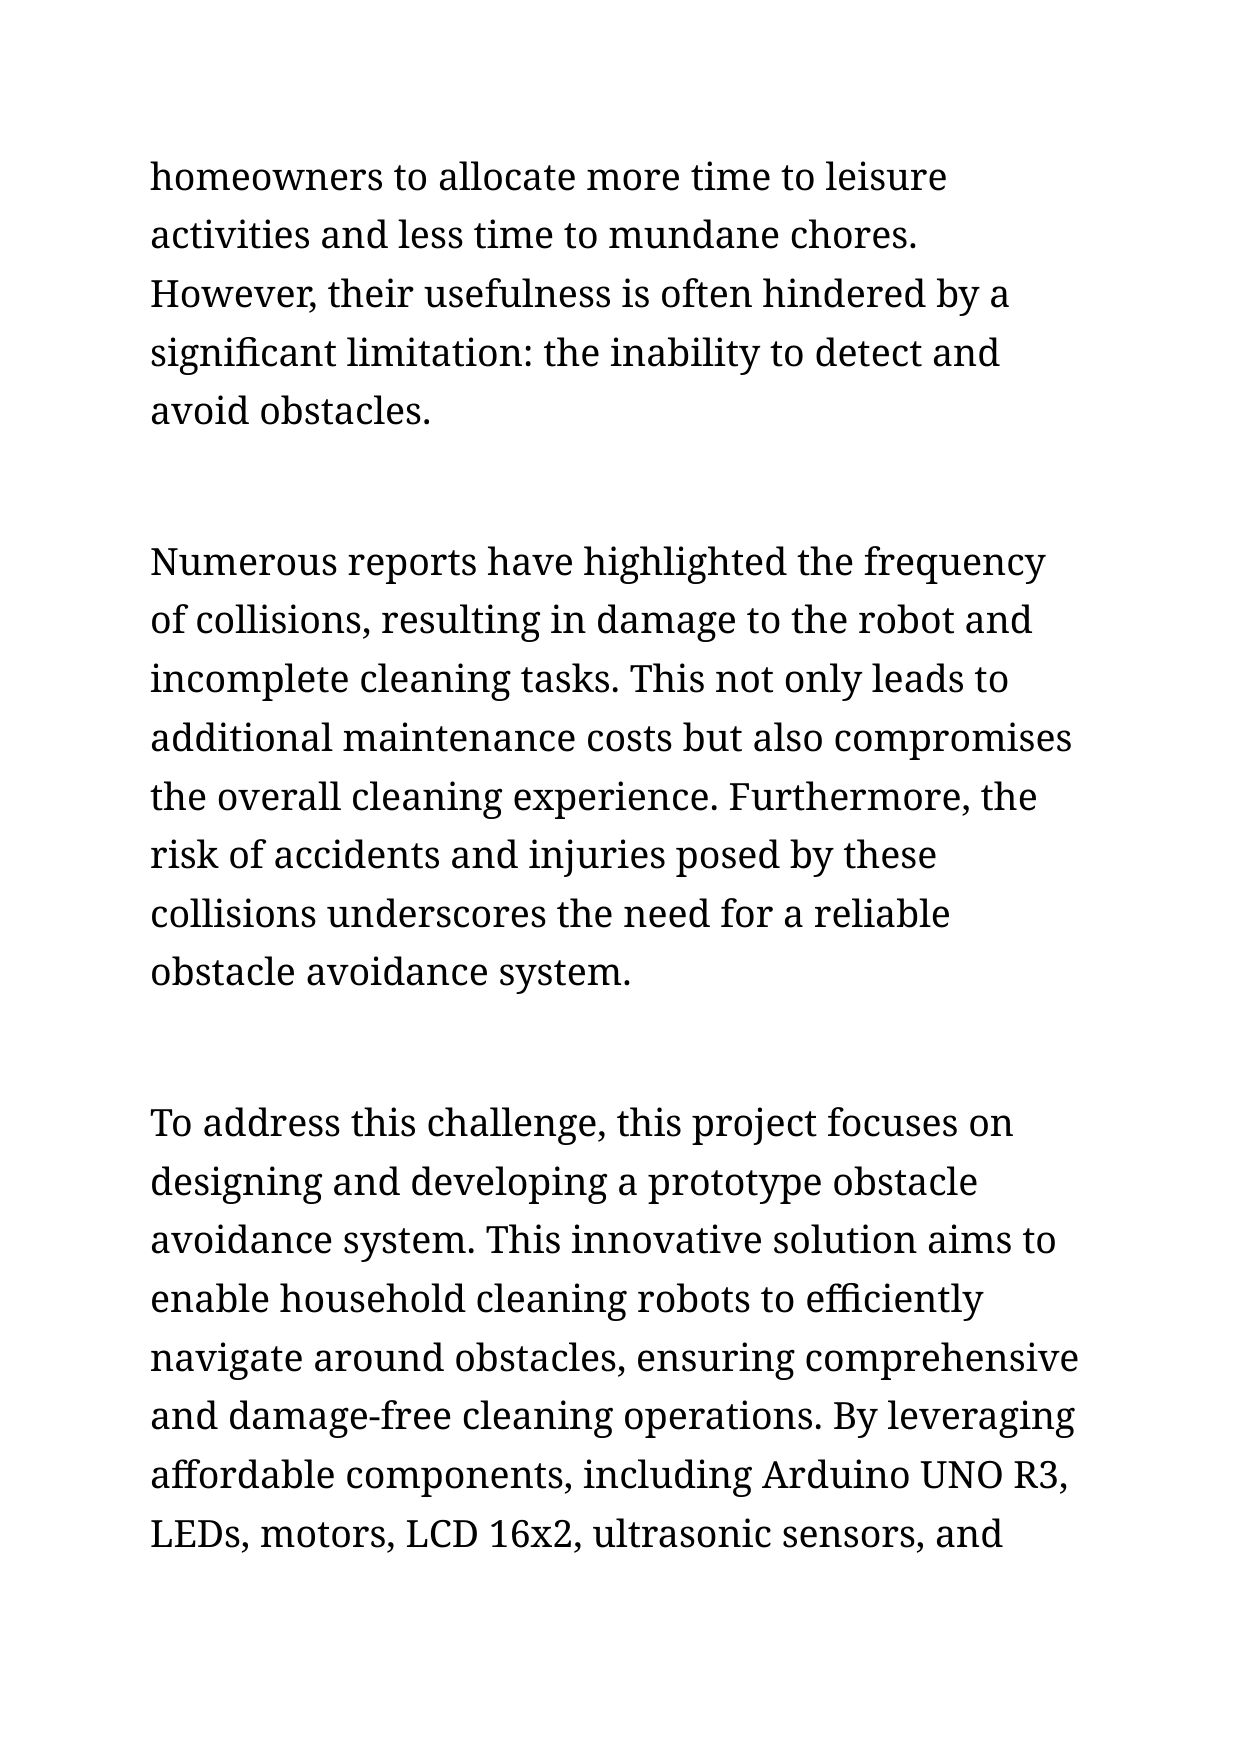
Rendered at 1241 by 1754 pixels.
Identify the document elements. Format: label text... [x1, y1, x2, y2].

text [150, 1096, 1090, 1558]
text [150, 150, 1090, 436]
text Numerous reports have highlighted the frequency of collisions, resulting in damage to the robot and incomplete cleaning tasks. This not only leads to additional maintenance costs but also compromises the overall cleaning experience. Furthermore, the risk of accidents and injuries posed by these collisions underscores the need for a reliable obstacle avoidance system. [150, 535, 1090, 997]
